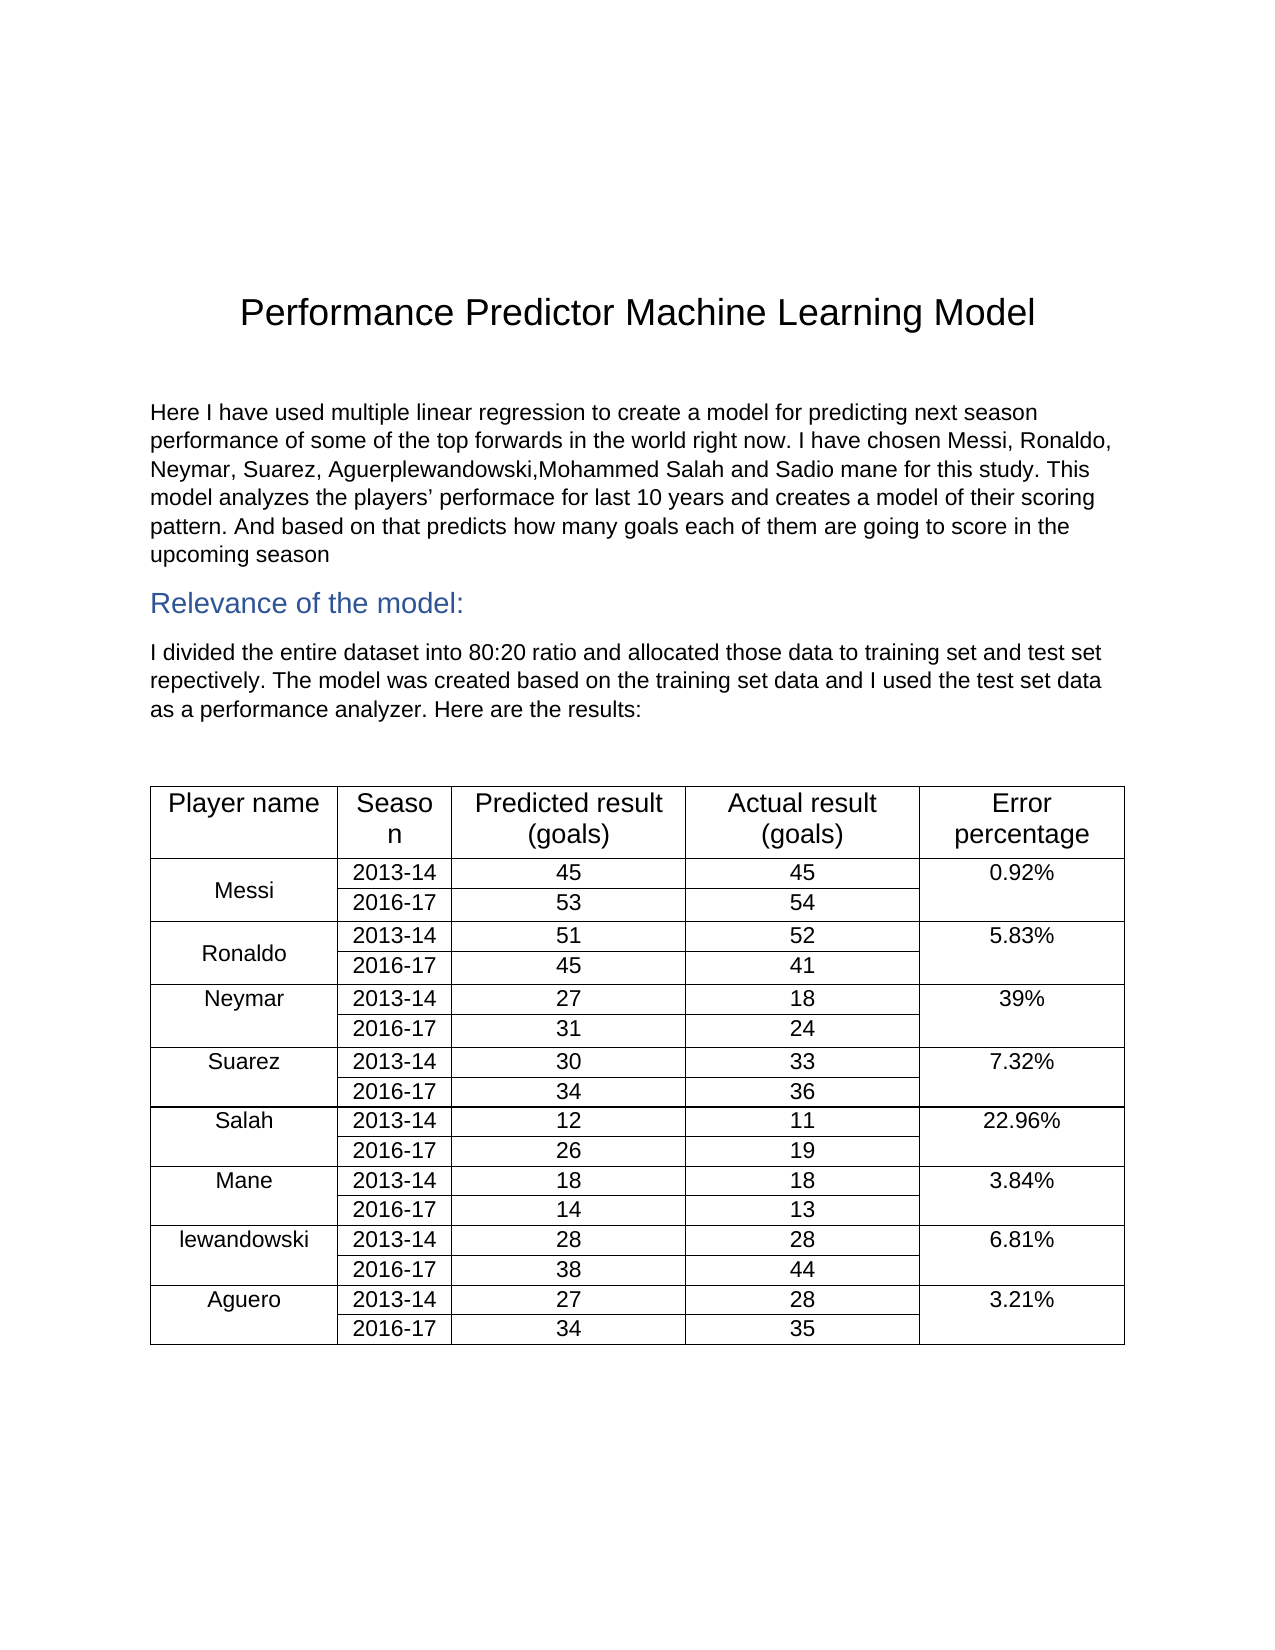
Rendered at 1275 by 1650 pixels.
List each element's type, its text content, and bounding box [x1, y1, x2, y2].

table_cell 22.96% [920, 1108, 1124, 1166]
table_cell 2016-17 [338, 1256, 451, 1284]
table_cell 18 [686, 1167, 919, 1195]
table_cell 31 [452, 1015, 685, 1047]
table_cell 28 [686, 1226, 919, 1255]
table_cell 51 [452, 922, 685, 951]
table_header Season [338, 787, 451, 858]
table_cell 54 [686, 889, 919, 921]
table_cell 35 [686, 1315, 919, 1344]
table_cell 5.83% [920, 922, 1124, 984]
table_cell 2016-17 [338, 1015, 451, 1047]
table_cell 28 [686, 1286, 919, 1314]
table_cell 2016-17 [338, 952, 451, 984]
table_header Error percentage [920, 787, 1124, 858]
table_cell 34 [452, 1315, 685, 1344]
table_cell 44 [686, 1256, 919, 1284]
table_cell Aguero [151, 1286, 337, 1344]
table_cell 2016-17 [338, 889, 451, 921]
table_cell 2016-17 [338, 1137, 451, 1166]
table_cell 34 [452, 1078, 685, 1106]
table_cell 2013-14 [338, 1286, 451, 1314]
table_cell 30 [452, 1048, 685, 1077]
table_cell 38 [452, 1256, 685, 1284]
table_cell lewandowski [151, 1226, 337, 1284]
table_cell 14 [452, 1196, 685, 1225]
table_cell 33 [686, 1048, 919, 1077]
table_cell 3.21% [920, 1286, 1124, 1344]
table_header Player name [151, 787, 337, 858]
table_cell 13 [686, 1196, 919, 1225]
table_cell Messi [151, 859, 337, 921]
table_cell 2013-14 [338, 985, 451, 1014]
table_cell 3.84% [920, 1167, 1124, 1225]
table_cell 45 [452, 859, 685, 888]
table_cell Suarez [151, 1048, 337, 1106]
table_cell 18 [686, 985, 919, 1014]
table_cell 28 [452, 1226, 685, 1255]
table_cell Mane [151, 1167, 337, 1225]
table_cell 26 [452, 1137, 685, 1166]
table_cell 2016-17 [338, 1078, 451, 1106]
table_cell 27 [452, 985, 685, 1014]
table_cell 2013-14 [338, 1108, 451, 1136]
table_cell 2013-14 [338, 1167, 451, 1195]
text Here I have used multiple linear regression to create a model for predicting next season performance of some of the top forwards in the world right now. I have chosen Messi, Ronaldo, Neymar, Suarez, Aguerplewandowski,Mohammed Salah and Sadio mane for this study. This model analyzes the players’ performace for last 10 years and creates a model of their scoring pattern. And based on that predicts how many goals each of them are going to score in the upcoming season [150, 399, 1125, 567]
text Relevance of the model: [150, 586, 1125, 620]
table_cell 27 [452, 1286, 685, 1314]
table_cell 18 [452, 1167, 685, 1195]
text Performance Predictor Machine Learning Model [150, 291, 1125, 334]
table_cell 2013-14 [338, 1226, 451, 1255]
table_header Predicted result (goals) [452, 787, 685, 858]
table_cell 0.92% [920, 859, 1124, 921]
table_cell 7.32% [920, 1048, 1124, 1106]
table_cell 45 [686, 859, 919, 888]
table_header Actual result (goals) [686, 787, 919, 858]
text I divided the entire dataset into 80:20 ratio and allocated those data to training set and test set repectively. The model was created based on the training set data and I used the test set data as a performance analyzer. Here are the results: [150, 639, 1125, 722]
table_cell 41 [686, 952, 919, 984]
table_cell 39% [920, 985, 1124, 1047]
table_cell Salah [151, 1108, 337, 1166]
table_cell 2013-14 [338, 1048, 451, 1077]
table_cell 36 [686, 1078, 919, 1106]
table_cell 52 [686, 922, 919, 951]
table_cell 45 [452, 952, 685, 984]
table_cell 2013-14 [338, 859, 451, 888]
table_cell 6.81% [920, 1226, 1124, 1284]
table_cell 2013-14 [338, 922, 451, 951]
table_cell Ronaldo [151, 922, 337, 984]
table_cell 12 [452, 1108, 685, 1136]
table_cell 2016-17 [338, 1315, 451, 1344]
table_cell Neymar [151, 985, 337, 1047]
table_cell 24 [686, 1015, 919, 1047]
table_cell 2016-17 [338, 1196, 451, 1225]
table_cell 11 [686, 1108, 919, 1136]
table_cell 19 [686, 1137, 919, 1166]
table_cell 53 [452, 889, 685, 921]
